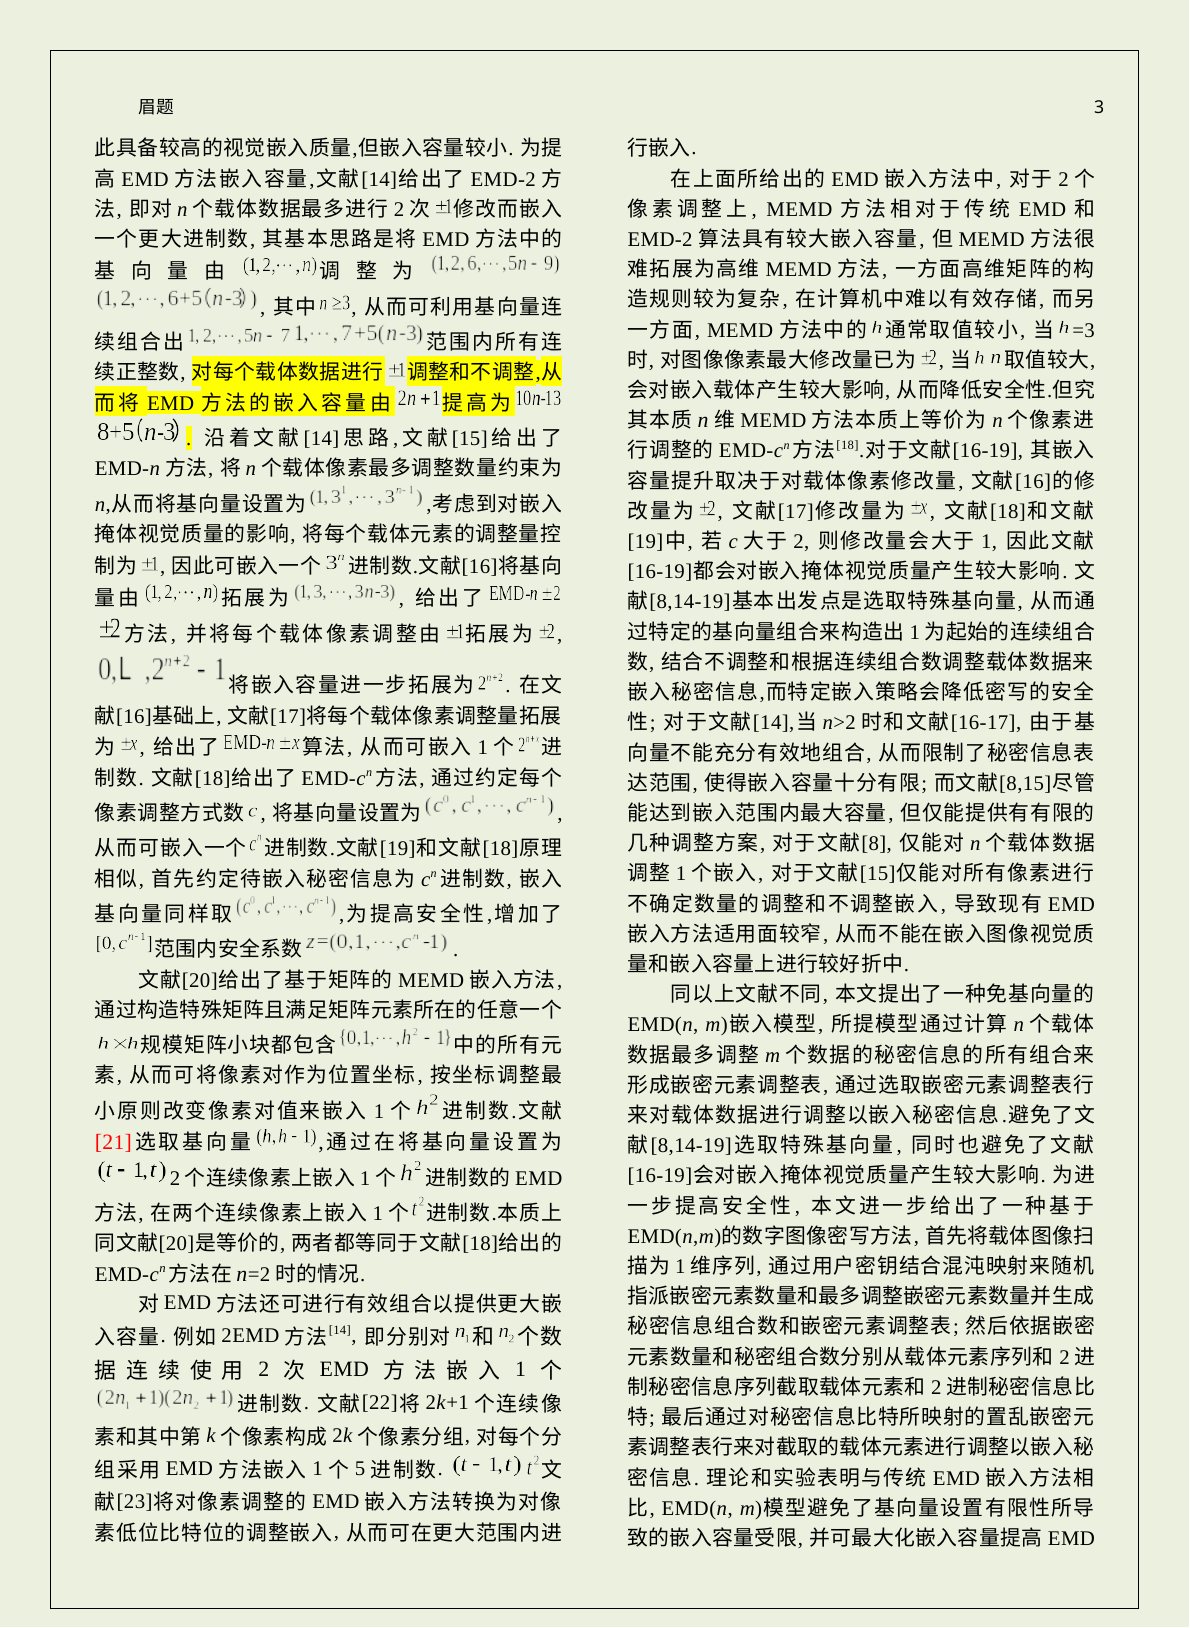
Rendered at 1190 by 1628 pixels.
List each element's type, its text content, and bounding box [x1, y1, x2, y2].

text 对EMD方法还可进行有效组合以提供更大嵌入容量. 例如2EMD方法, 即分别对和个数据连续使用2次EMD方法嵌入1个进制数. 文献[2]将2k+1个连续像素和第k个像素构成2k个像素分组, 对每个分组采用EMD方法嵌入1个5进制数. 文献[2]将对像素调整的EMD嵌入方法转换为对像素低位比特位调整嵌入, 从而可在更大范围内进行嵌入. [94, 1287, 562, 1546]
text 文献[]给出了基于矩阵的MEMD嵌入方法, 通过构造特殊矩阵且满足矩阵元素所在的任意一个规模矩阵小块包含中的所有元素, 从而可将像素对作为位置坐标, 按坐标调整最小原则改变像素对值来嵌入1个进制数. [94, 963, 562, 1287]
text 在上面所给出的EMD嵌入方法中, 对于2个像素调整上, MEMD方法相对于传统EMD和EMD-2算法具有较大嵌入容量, 但MEMD方法很难拓展为, 一方面维矩阵构造规则较为复杂, 在计算机中难以有效存储, 而另一方面, 通常取值较小, 当=3时, 对图像像素最大修改量已为, 当取值较大, 会对嵌入载体产生较大影响, 从而降低安全性.对于文献[16-1], 其嵌入容量提升取决于对载体像素修改量, 文献[16]的修改量为, 文献[17]修改量为, 文献[18]中, 若c大于2, 则修改量会大于1, 因此文献[16-1]都会对嵌入掩体视觉质量产生较大影响. 文献[8,14-1]基本出发点是选取特殊基向量, 从而通过特定的基向量组合来构造出为起始的连续组合数, 而特定嵌入策略会降低密写的安全性; 对于文献[14]当n>2时和文献[16-17], 由于基向量不能充分有效地组合, 从而限制了秘密信息表达范围, 使得嵌入容量十分有限; 而文献[8,15]尽管能达到嵌入范围内最大容量, 但仅能提供有有限的几种调整方案, 对于文献[8], 仅能对n个载体数据调整1个嵌入, 对于文献[15]仅能对所有像素进行调整和不调整嵌入, 导致现有EMD嵌入方法适用面较窄, 从而不能在图像视觉质量和嵌入容量上进行较好折中. [627, 162, 1095, 977]
